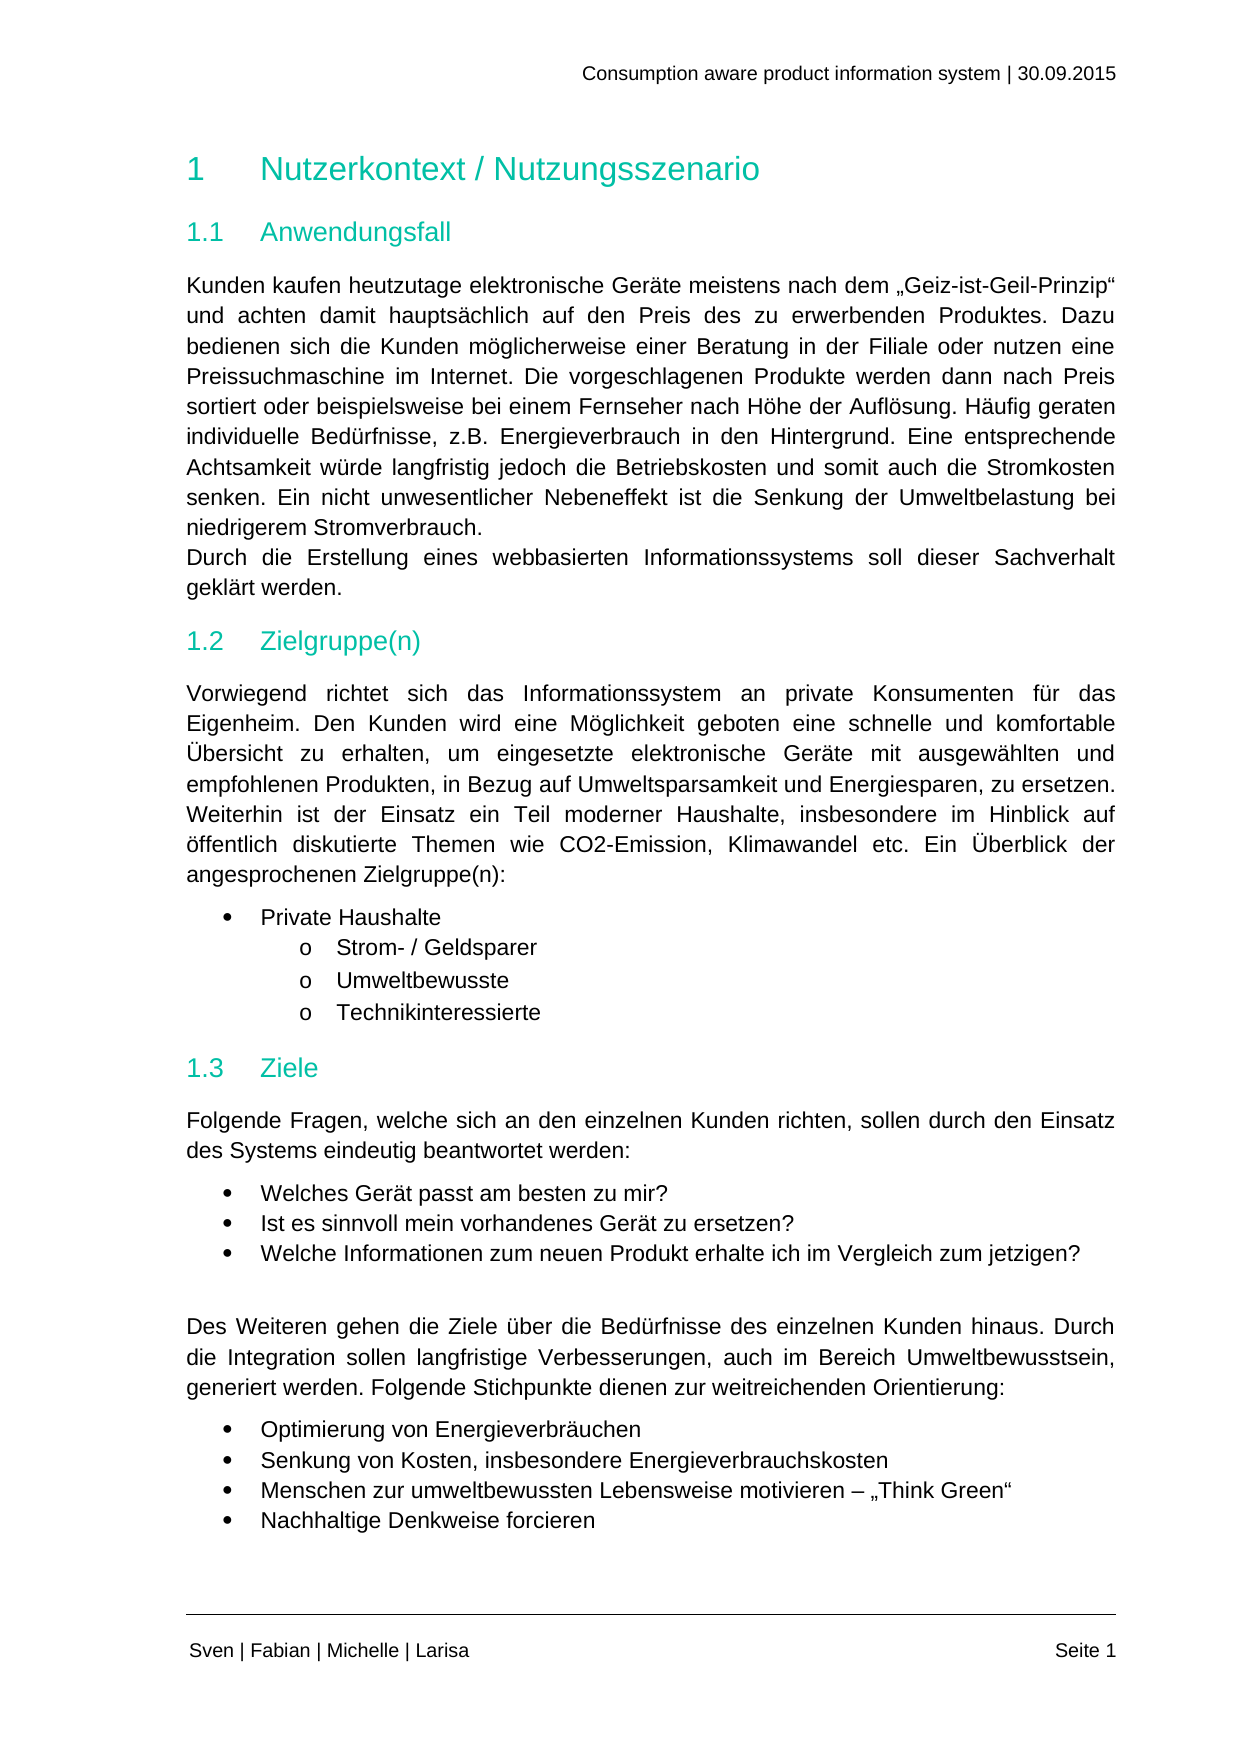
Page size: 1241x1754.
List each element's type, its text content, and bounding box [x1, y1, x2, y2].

list Umweltbewusste [298, 967, 1116, 995]
list Nachhaltige Denkweise forcieren [223, 1507, 1116, 1533]
text Folgende Fragen, welche sich an den einzelnen Kunden richten, sollen durch den Einsatz des Systems eindeutig beantwortet werden: [186, 1107, 1116, 1164]
text Vorwiegend richtet sich das Informationssystem an private Konsumenten für das Eigenheim. Den Kunden wird eine Möglichkeit geboten eine schnelle und komfortable Übersicht zu erhalten, um eingesetzte elektronische Geräte mit ausgewählten und empfohlenen Produkten, in Bezug auf Umweltsparsamkeit und Energiesparen, zu ersetzen. Weiterhin ist der Einsatz ein Teil moderner Haushalte, insbesondere im Hinblick auf öffentlich diskutierte Themen wie CO2-Emission, Klimawandel etc. Ein Überblick der angesprochenen Zielgruppe(n): [186, 680, 1116, 888]
subtitle 1.2 Zielgruppe(n) [186, 625, 1116, 657]
list Welches Gerät passt am besten zu mir? [223, 1180, 1116, 1206]
list Welche Informationen zum neuen Produkt erhalte ich im Vergleich zum jetzigen? [223, 1240, 1116, 1267]
list Strom- / Geldsparer [298, 934, 1116, 962]
list Optimierung von Energieverbräuchen [223, 1416, 1116, 1443]
list Senkung von Kosten, insbesondere Energieverbrauchskosten [223, 1447, 1116, 1473]
subtitle 1.3 Ziele [186, 1052, 1116, 1084]
text Durch die Erstellung eines webbasierten Informationssystems soll dieser Sachverhalt geklärt werden. [186, 544, 1116, 601]
text Kunden kaufen heutzutage elektronische Geräte meistens nach dem „Geiz-ist-Geil-Prinzip“ und achten damit hauptsächlich auf den Preis des zu erwerbenden Produktes. Dazu bedienen sich die Kunden möglicherweise einer Beratung in der Filiale oder nutzen eine Preissuchmaschine im Internet. Die vorgeschlagenen Produkte werden dann nach Preis sortiert oder beispielsweise bei einem Fernseher nach Höhe der Auflösung. Häufig geraten individuelle Bedürfnisse, z.B. Energieverbrauch in den Hintergrund. Eine entsprechende Achtsamkeit würde langfristig jedoch die Betriebskosten und somit auch die Stromkosten senken. Ein nicht unwesentlicher Nebeneffekt ist die Senkung der Umweltbelastung bei niedrigerem Stromverbrauch. [186, 272, 1116, 540]
list Private Haushalte [223, 904, 1116, 930]
text Des Weiteren gehen die Ziele über die Bedürfnisse des einzelnen Kunden hinaus. Durch die Integration sollen langfristige Verbesserungen, auch im Bereich Umweltbewusstsein, generiert werden. Folgende Stichpunkte dienen zur weitreichenden Orientierung: [186, 1313, 1116, 1400]
list Technikinteressierte [298, 999, 1116, 1027]
list Menschen zur umweltbewussten Lebensweise motivieren – „Think Green“ [223, 1477, 1116, 1503]
list Ist es sinnvoll mein vorhandenes Gerät zu ersetzen? [223, 1210, 1116, 1237]
subtitle Nutzerkontext / Nutzungsszenario [186, 149, 1116, 187]
subtitle 1.1 Anwendungsfall [186, 216, 1116, 247]
